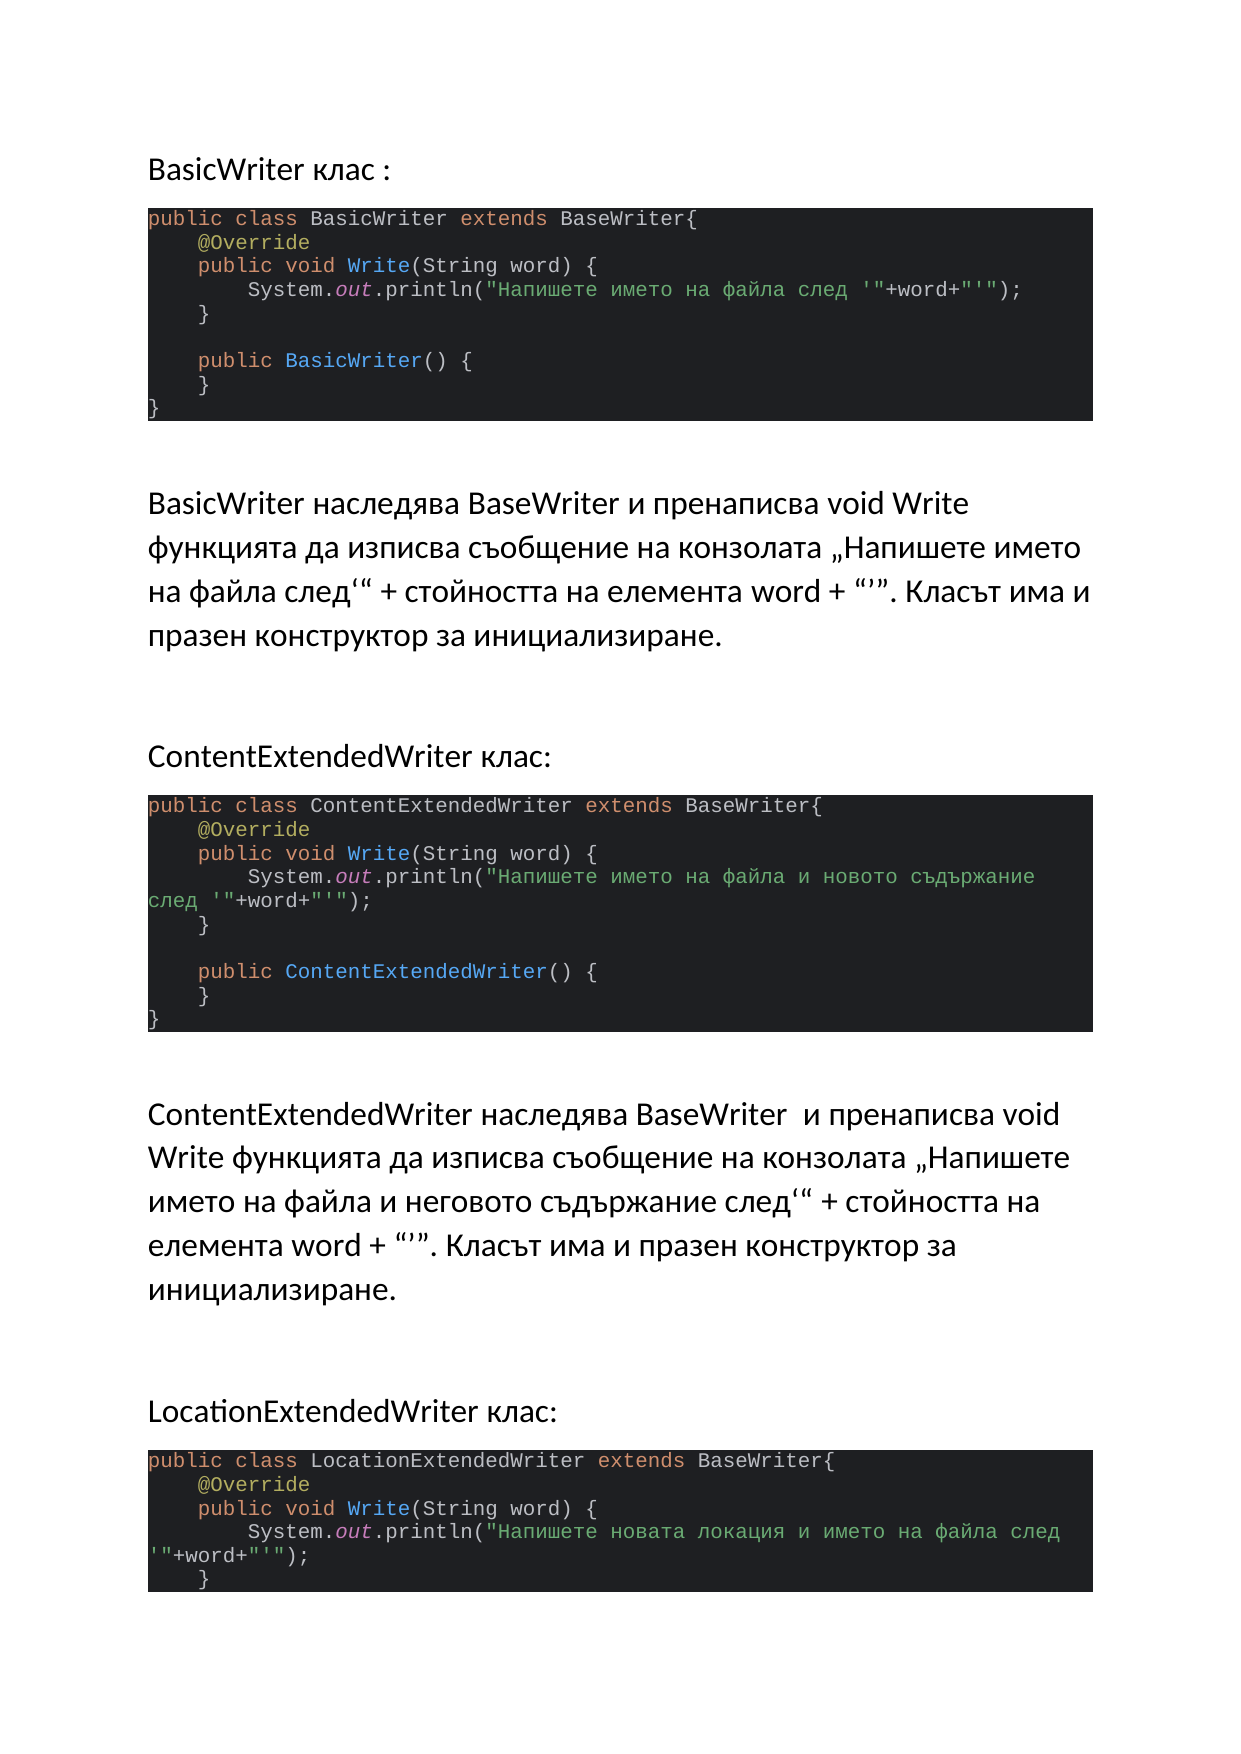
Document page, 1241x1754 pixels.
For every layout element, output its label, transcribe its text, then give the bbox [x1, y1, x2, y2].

text BasicWriter клас : [148, 148, 1093, 188]
text public class ContentExtendedWriter extends BaseWriter{ @Override public void Write(String word) { System.out.println("Напишете името на файла и новото съдържание след '"+word+"'"); } public ContentExtendedWriter() { } } [148, 795, 1093, 1032]
text ContentExtendedWriter клас: [148, 735, 1093, 776]
text ContentExtendedWriter наследява BaseWriter и пренаписва void Write функцията да изписва съобщение на конзолата „Напишете името на файла и неговото съдържание след‘“ + стойността на елемента word + “’”. Класът има и празен конструктор за инициализиране. [148, 1092, 1093, 1309]
text BasicWriter наследява BaseWriter и пренаписва void Write функцията да изписва съобщение на конзолата „Напишете името на файла след‘“ + стойността на елемента word + “’”. Класът има и празен конструктор за инициализиране. [148, 482, 1093, 654]
text LocationExtendedWriter клас: [148, 1389, 1093, 1430]
text public class BasicWriter extends BaseWriter{ @Override public void Write(String word) { System.out.println("Напишете името на файла след '"+word+"'"); } public BasicWriter() { } } [148, 208, 1093, 421]
